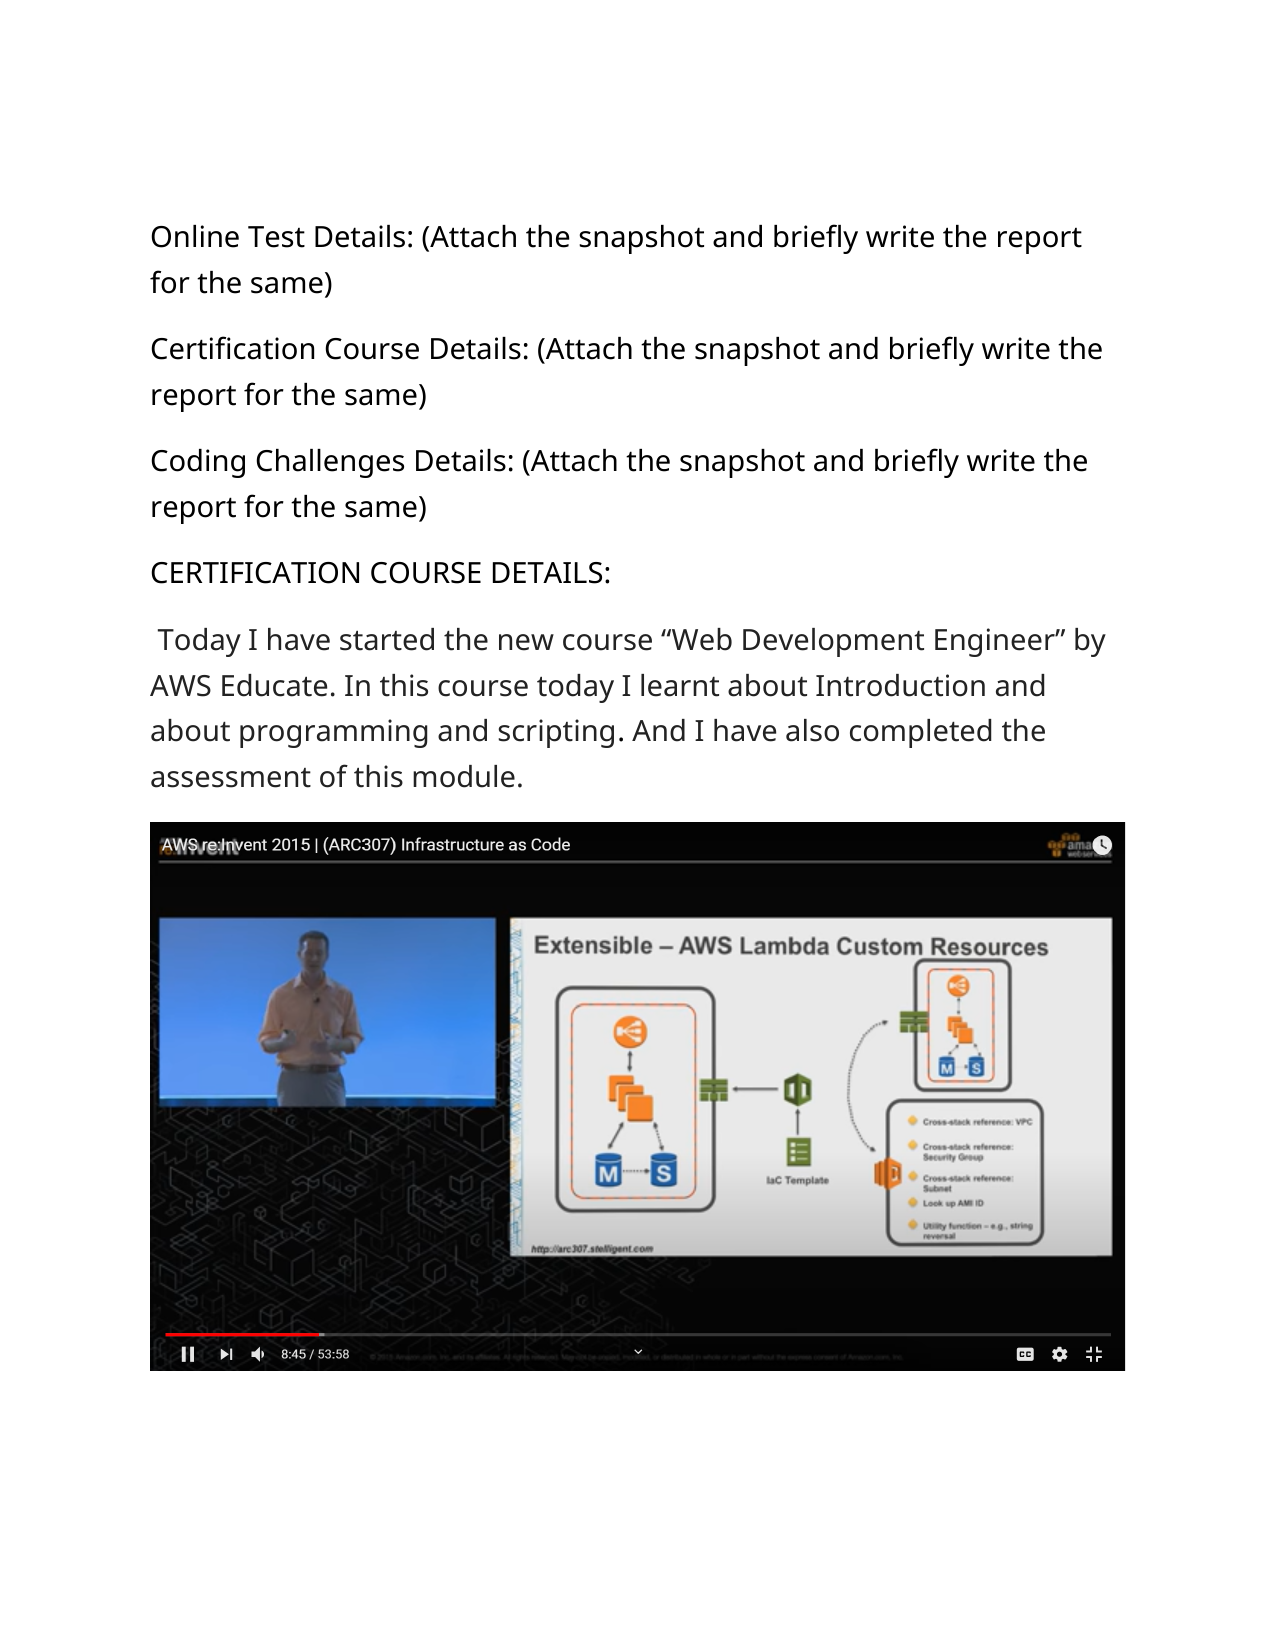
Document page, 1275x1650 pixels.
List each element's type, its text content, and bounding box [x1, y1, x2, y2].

text Coding Challenges Details: (Attach the snapshot and briefly write the report for the same) [150, 441, 1125, 526]
text Online Test Details: (Attach the snapshot and briefly write the report for the same) [150, 216, 1125, 302]
text CERTIFICATION COURSE DETAILS: [150, 553, 1125, 592]
text Today I have started the new course “Web Development Engineer” by AWS Educate. In this course today I learnt about Introduction and about programming and scripting. And I have also completed the assessment of this module. [150, 619, 1125, 796]
picture [150, 822, 1125, 1371]
text Certification Course Details: (Attach the snapshot and briefly write the report for the same) [150, 328, 1125, 414]
